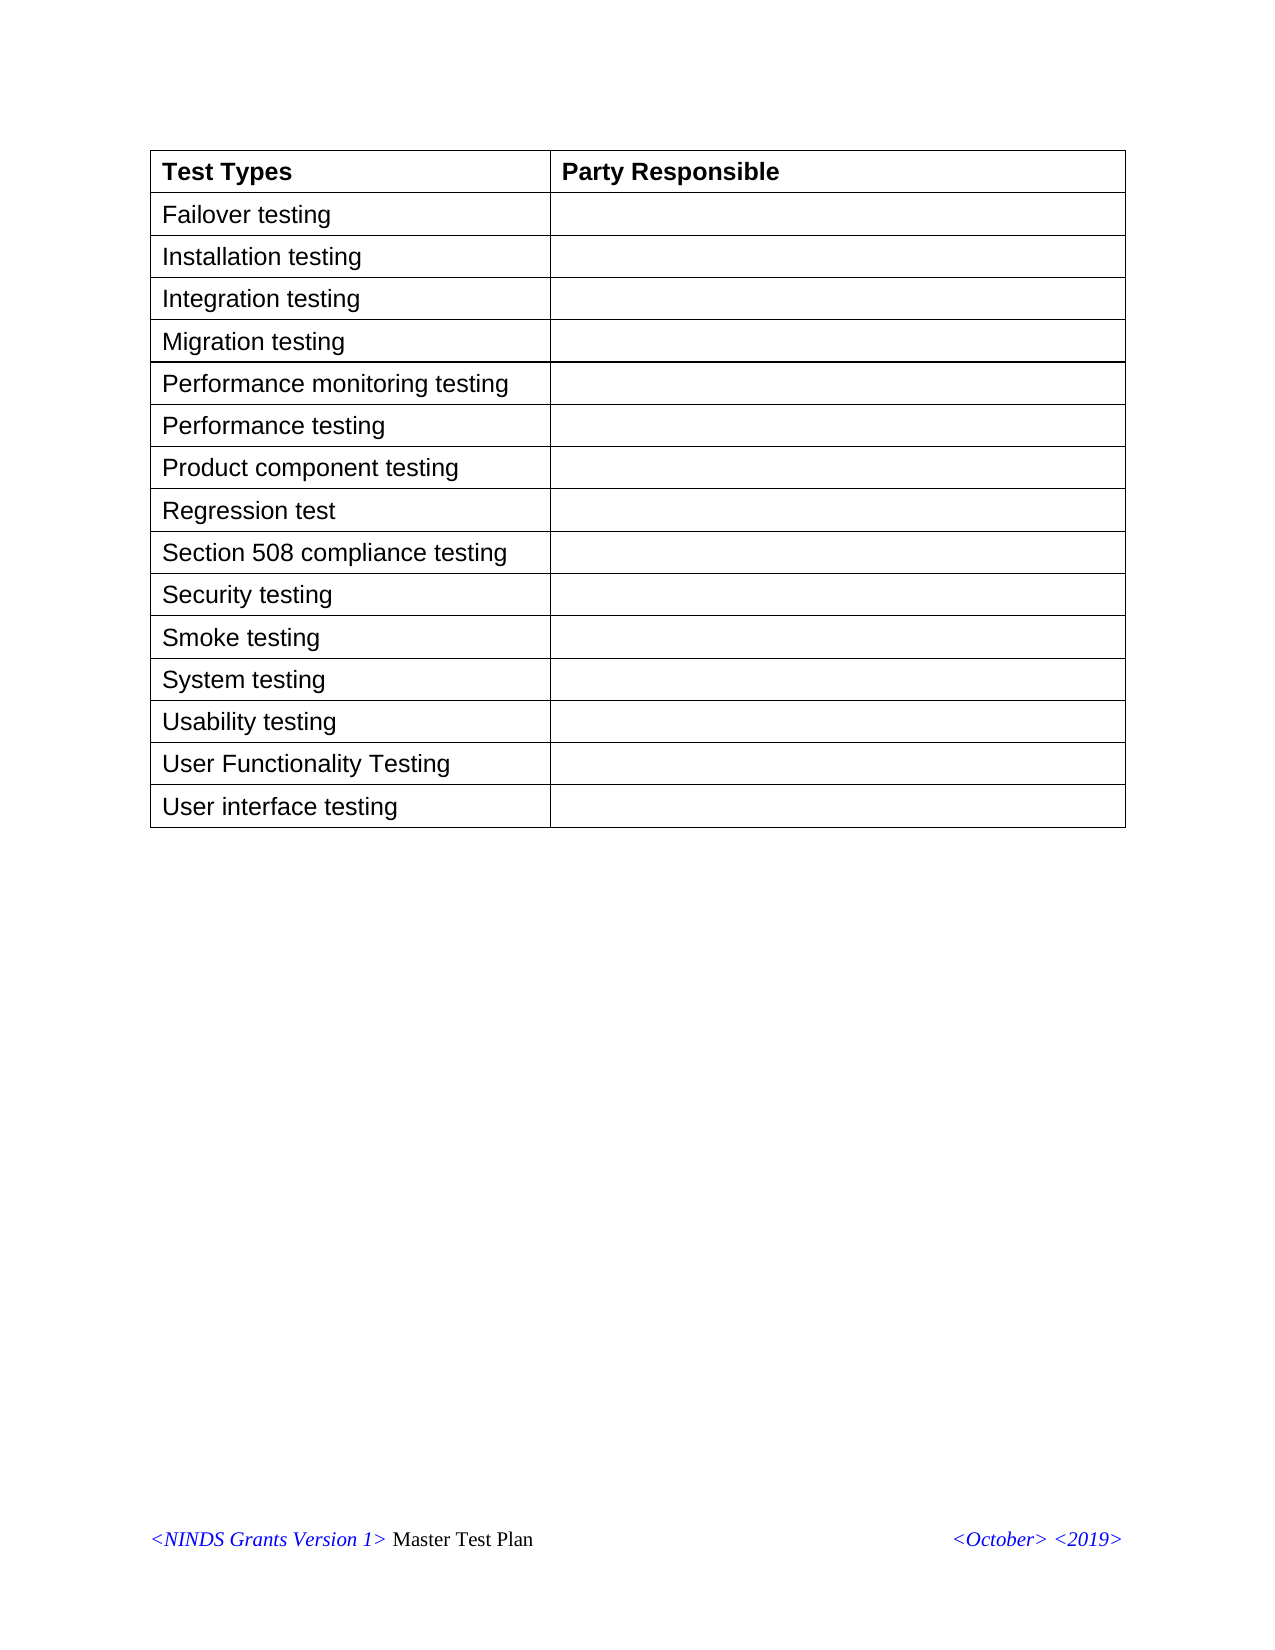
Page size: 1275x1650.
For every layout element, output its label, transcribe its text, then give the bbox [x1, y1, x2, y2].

table_cell Performance monitoring testing [151, 363, 550, 404]
table_cell [551, 363, 1125, 404]
table_cell [551, 785, 1125, 827]
table_cell [551, 701, 1125, 742]
table_cell Smoke testing [151, 616, 550, 657]
table_cell Usability testing [151, 701, 550, 742]
table_cell [551, 532, 1125, 573]
table_cell Integration testing [151, 278, 550, 319]
table_cell Installation testing [151, 236, 550, 277]
table_cell Migration testing [151, 320, 550, 361]
table_cell [551, 193, 1125, 234]
table_cell [551, 659, 1125, 700]
table_cell [551, 278, 1125, 319]
table_cell [551, 447, 1125, 488]
table_cell [551, 236, 1125, 277]
table_cell Security testing [151, 574, 550, 615]
table_cell Performance testing [151, 405, 550, 446]
table_cell [551, 320, 1125, 361]
table_cell Regression test [151, 489, 550, 531]
table_cell Section 508 compliance testing [151, 532, 550, 573]
table_header Test Types [151, 151, 550, 192]
table_cell [551, 743, 1125, 784]
table_cell User interface testing [151, 785, 550, 827]
table_cell User Functionality Testing [151, 743, 550, 784]
table_cell [551, 489, 1125, 531]
table_cell Failover testing [151, 193, 550, 234]
table_header Party Responsible [551, 151, 1125, 192]
table_cell [551, 616, 1125, 657]
table_cell Product component testing [151, 447, 550, 488]
table_cell System testing [151, 659, 550, 700]
table_cell [551, 405, 1125, 446]
table_cell [551, 574, 1125, 615]
